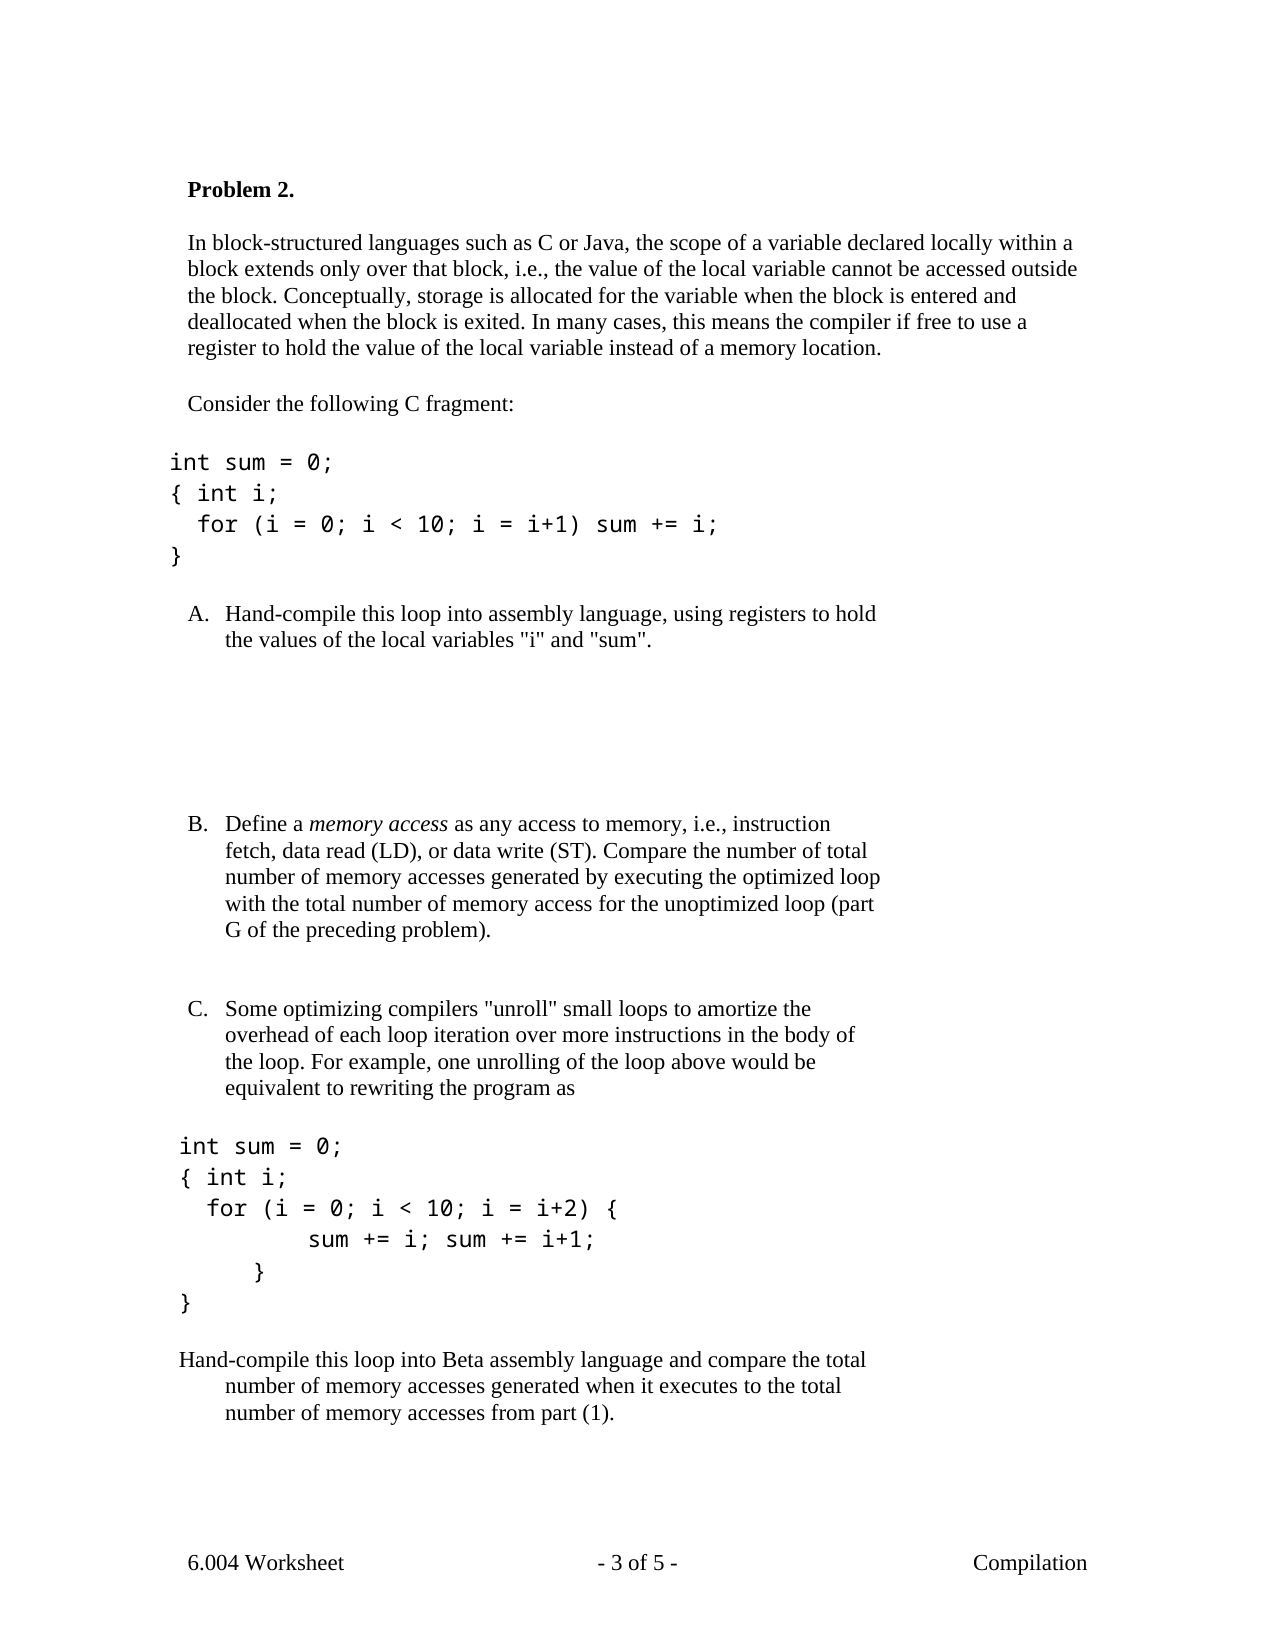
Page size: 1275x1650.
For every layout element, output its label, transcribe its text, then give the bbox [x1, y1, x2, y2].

text Consider the following C fragment: [187, 390, 1087, 416]
list Define a memory access as any access to memory, i.e., instruction fetch, data read (LD), or data write (ST). Compare the number of total number of memory accesses generated by executing the optimized loop with the total number of memory access for the unoptimized loop (part G of the preceding problem). [187, 811, 881, 995]
text { int i; [178, 1161, 881, 1192]
text } [178, 1286, 881, 1317]
text In block-structured languages such as C or Java, the scope of a variable declared locally within a block extends only over that block, i.e., the value of the local variable cannot be accessed outside the block. Conceptually, storage is allocated for the variable when the block is entered and deallocated when the block is exited. In many cases, this means the compiler if free to use a register to hold the value of the local variable instead of a memory location. [187, 229, 1087, 361]
text for (i = 0; i < 10; i = i+1) sum += i; [169, 508, 1087, 539]
text { int i; [169, 477, 1087, 508]
list Some optimizing compilers "unroll" small loops to amortize the overhead of each loop iteration over more instructions in the body of the loop. For example, one unrolling of the loop above would be equivalent to rewriting the program as [187, 995, 881, 1100]
text } [169, 539, 1087, 571]
list Hand-compile this loop into assembly language, using registers to hold the values of the local variables "i" and "sum". [187, 600, 881, 811]
text Problem 2. [187, 176, 1087, 203]
text int sum = 0; [178, 1129, 881, 1161]
text Hand-compile this loop into Beta assembly language and compare the total number of memory accesses generated when it executes to the total number of memory accesses from part (1). [178, 1346, 881, 1425]
text int sum = 0; [169, 446, 1087, 477]
text for (i = 0; i < 10; i = i+2) { sum += i; sum += i+1; } [178, 1192, 881, 1286]
